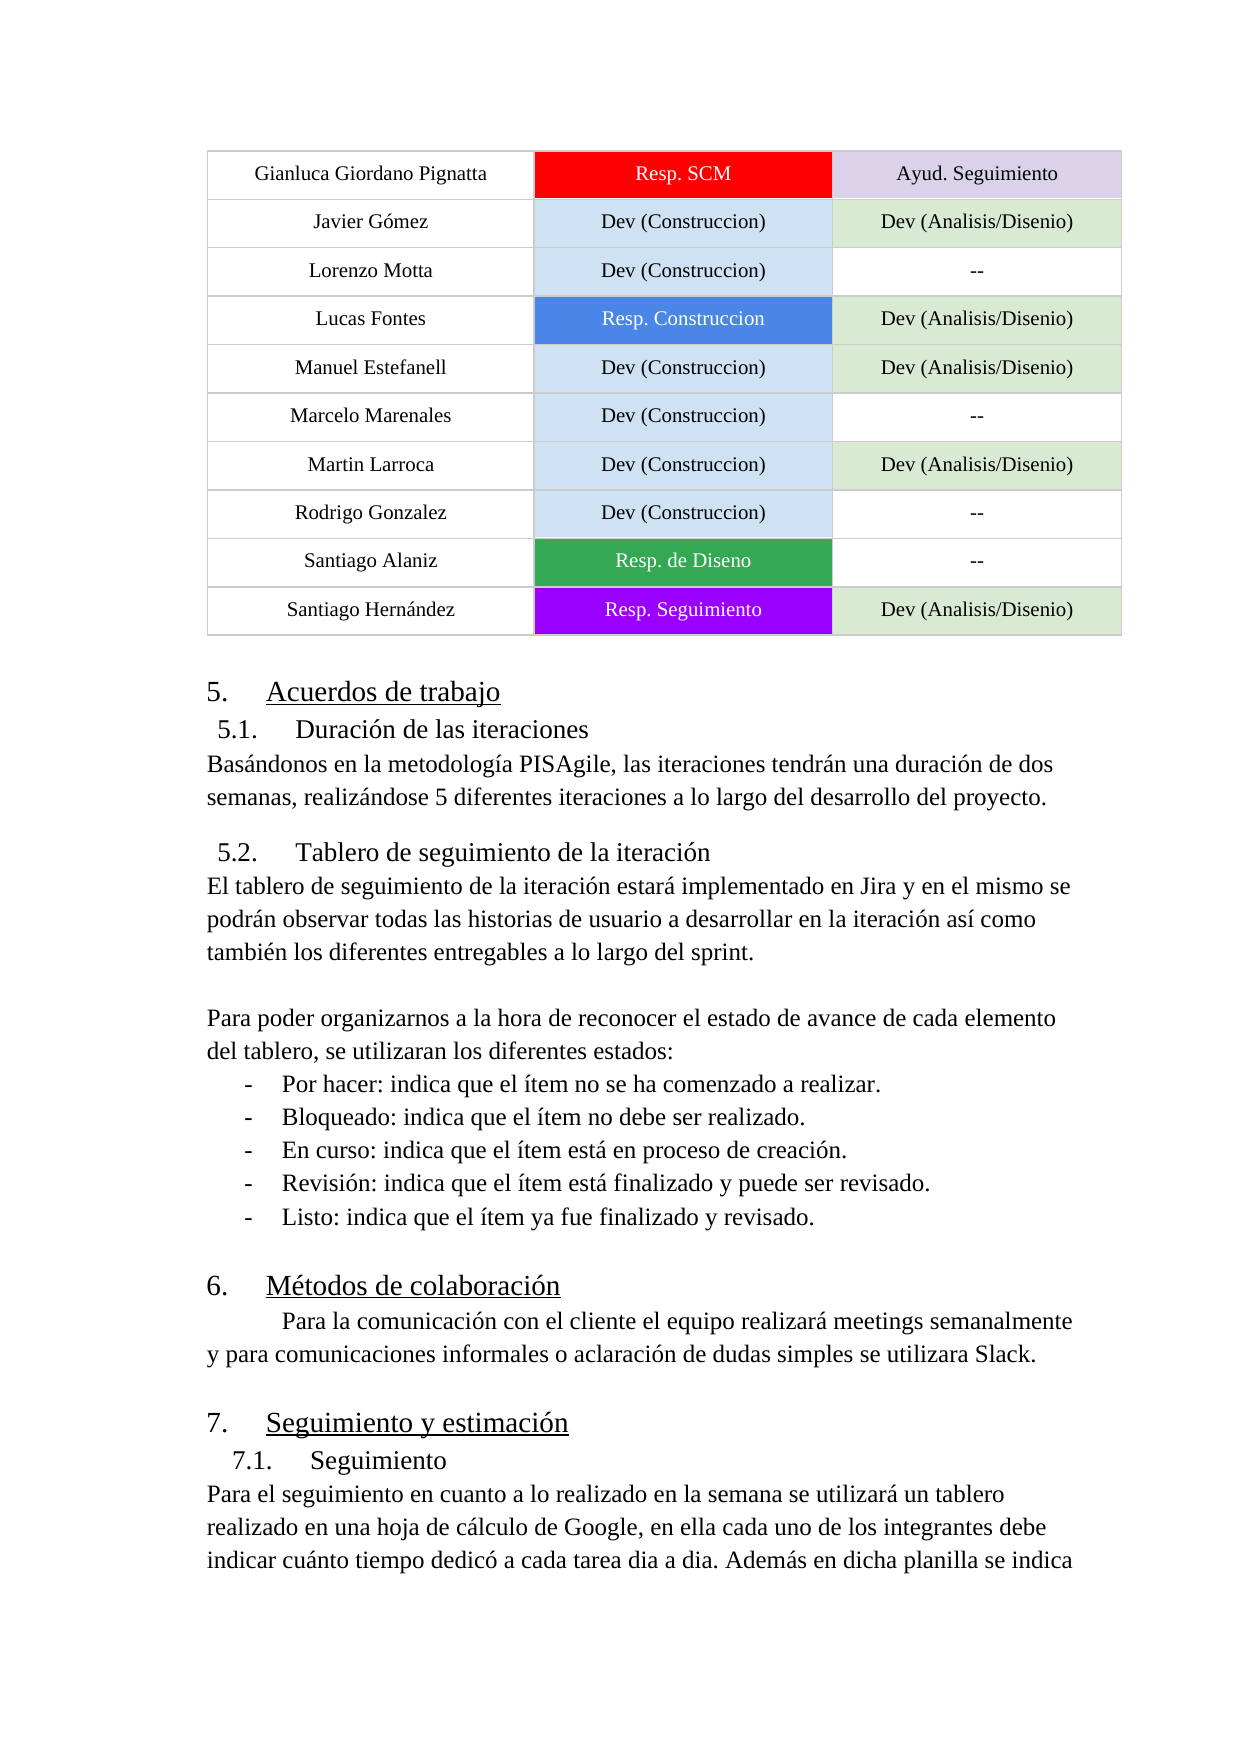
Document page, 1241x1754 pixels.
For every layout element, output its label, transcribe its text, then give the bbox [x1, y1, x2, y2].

table_cell Manuel Estefanell [208, 345, 533, 392]
table_cell Resp. de Diseno [535, 539, 832, 586]
subtitle Seguimiento y estimación [228, 1405, 1090, 1439]
table_cell Dev (Construccion) [535, 394, 832, 441]
list Por hacer: indica que el ítem no se ha comenzado a realizar. [244, 1069, 1090, 1098]
table_cell Javier Gómez [208, 200, 533, 247]
subtitle Seguimiento [272, 1444, 1090, 1475]
table_cell -- [833, 491, 1121, 537]
table_cell -- [833, 248, 1121, 295]
text Para la comunicación con el cliente el equipo realizará meetings semanalmente y para comunicaciones informales o aclaración de dudas simples se utilizara Slack. [207, 1306, 1090, 1368]
table_cell Dev (Construccion) [535, 442, 832, 489]
table_cell Dev (Analisis/Disenio) [833, 442, 1121, 489]
subtitle Acuerdos de trabajo [228, 674, 1090, 708]
subtitle Métodos de colaboración [228, 1268, 1090, 1301]
table_cell -- [833, 539, 1121, 586]
subtitle Tablero de seguimiento de la iteración [258, 836, 1090, 867]
text Basándonos en la metodología PISAgile, las iteraciones tendrán una duración de dos semanas, realizándose 5 diferentes iteraciones a lo largo del desarrollo del proyecto. [207, 749, 1090, 811]
table_cell Santiago Hernández [208, 588, 533, 634]
table_cell Lorenzo Motta [208, 248, 533, 295]
table_cell Resp. SCM [535, 152, 832, 198]
table_cell Dev (Analisis/Disenio) [833, 200, 1121, 247]
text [207, 1479, 1090, 1574]
table_cell Resp. Construccion [535, 297, 832, 344]
table_cell Dev (Analisis/Disenio) [833, 345, 1121, 392]
table_cell Dev (Construccion) [535, 345, 832, 392]
list Bloqueado: indica que el ítem no debe ser realizado. [244, 1102, 1090, 1131]
table_cell Ayud. Seguimiento [833, 152, 1121, 198]
table_cell Dev (Analisis/Disenio) [833, 588, 1121, 634]
table_cell Gianluca Giordano Pignatta [208, 152, 533, 198]
list Revisión: indica que el ítem está finalizado y puede ser revisado. [244, 1168, 1090, 1197]
table_cell Dev (Construccion) [535, 491, 832, 537]
table_cell -- [833, 394, 1121, 441]
list Listo: indica que el ítem ya fue finalizado y revisado. [244, 1202, 1090, 1230]
text Para poder organizarnos a la hora de reconocer el estado de avance de cada elemento del tablero, se utilizaran los diferentes estados: [207, 1003, 1090, 1065]
table_cell Martin Larroca [208, 442, 533, 489]
list En curso: indica que el ítem está en proceso de creación. [244, 1136, 1090, 1164]
table_cell Marcelo Marenales [208, 394, 533, 441]
table_cell Dev (Construccion) [535, 248, 832, 295]
table_cell Dev (Analisis/Disenio) [833, 297, 1121, 344]
table_cell Rodrigo Gonzalez [208, 491, 533, 537]
table_cell Dev (Construccion) [535, 200, 832, 247]
table_cell Santiago Alaniz [208, 539, 533, 586]
table_cell Resp. Seguimiento [535, 588, 832, 634]
subtitle Duración de las iteraciones [258, 713, 1090, 744]
text El tablero de seguimiento de la iteración estará implementado en Jira y en el mismo se podrán observar todas las historias de usuario a desarrollar en la iteración así como también los diferentes entregables a lo largo del sprint. [207, 871, 1090, 966]
table_cell Lucas Fontes [208, 297, 533, 344]
